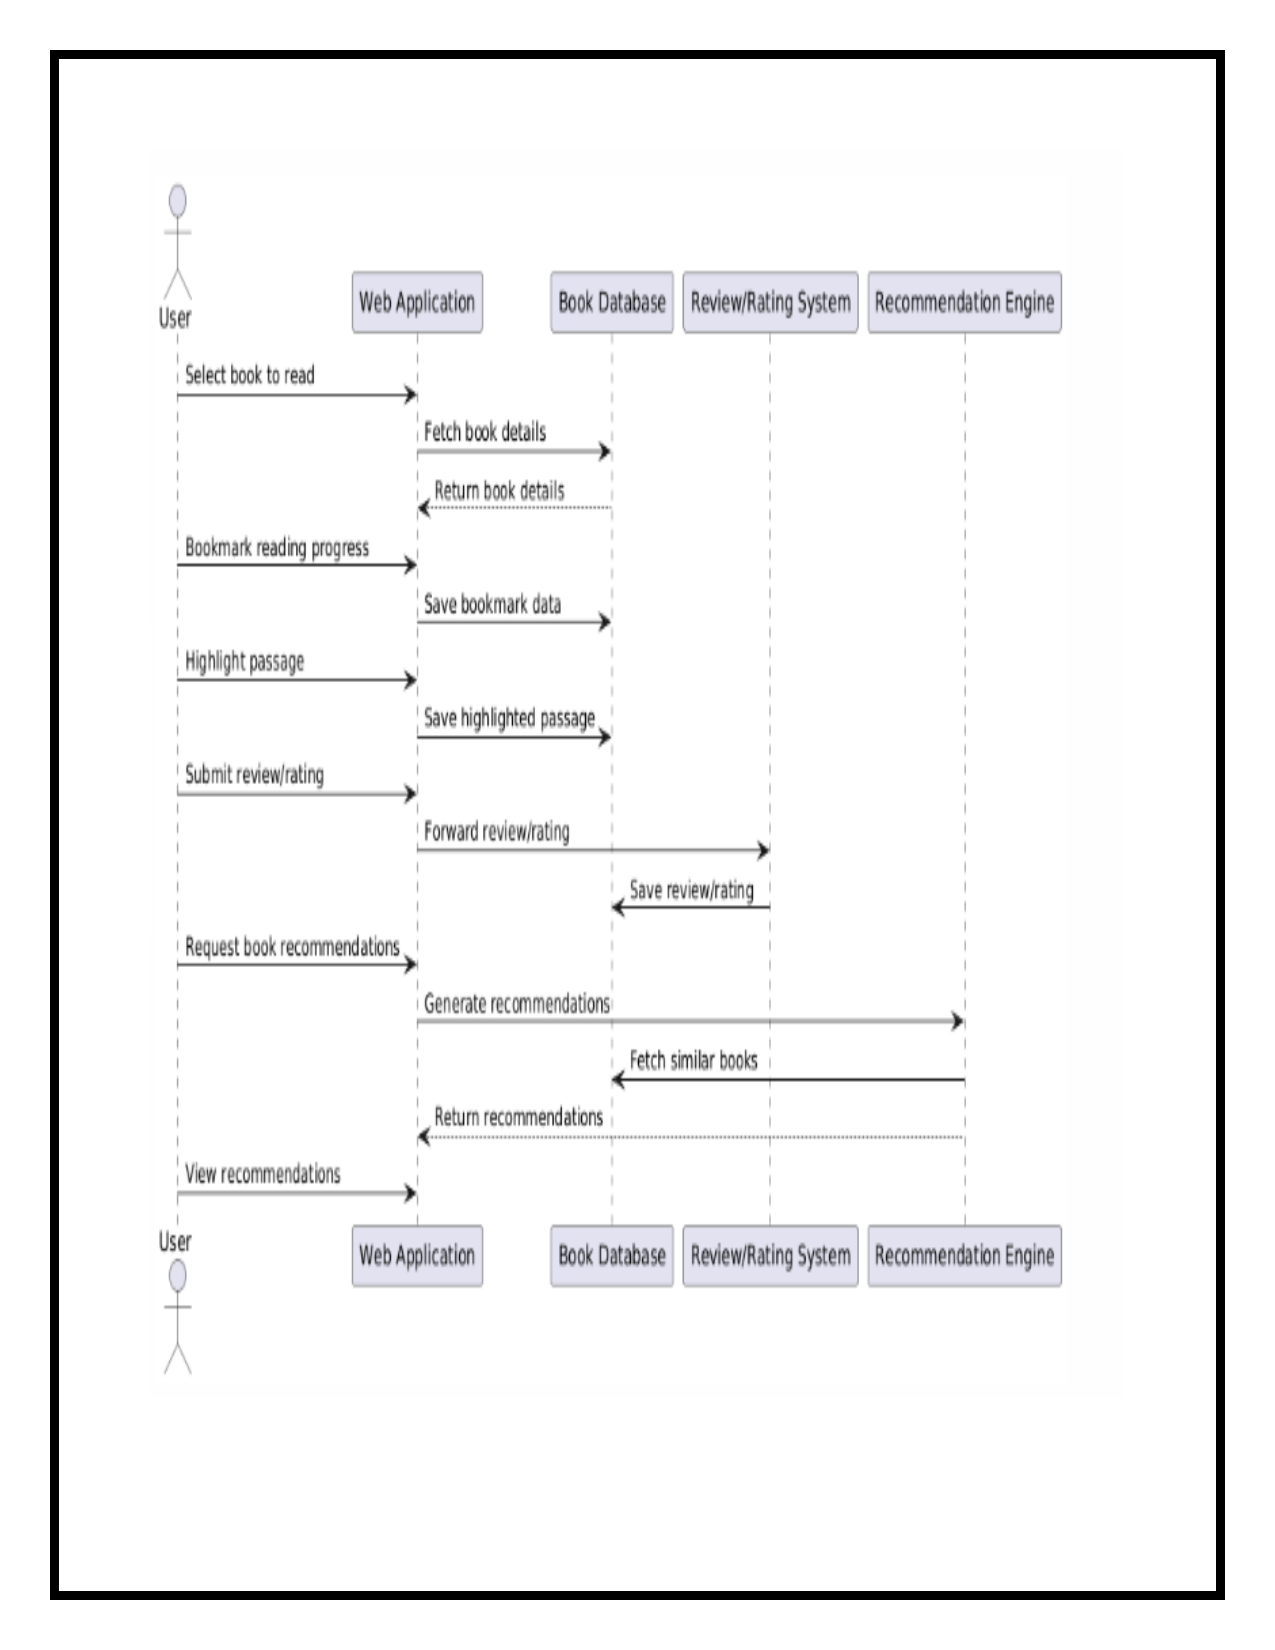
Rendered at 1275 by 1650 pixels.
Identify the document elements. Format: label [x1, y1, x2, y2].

picture [150, 150, 1125, 1398]
